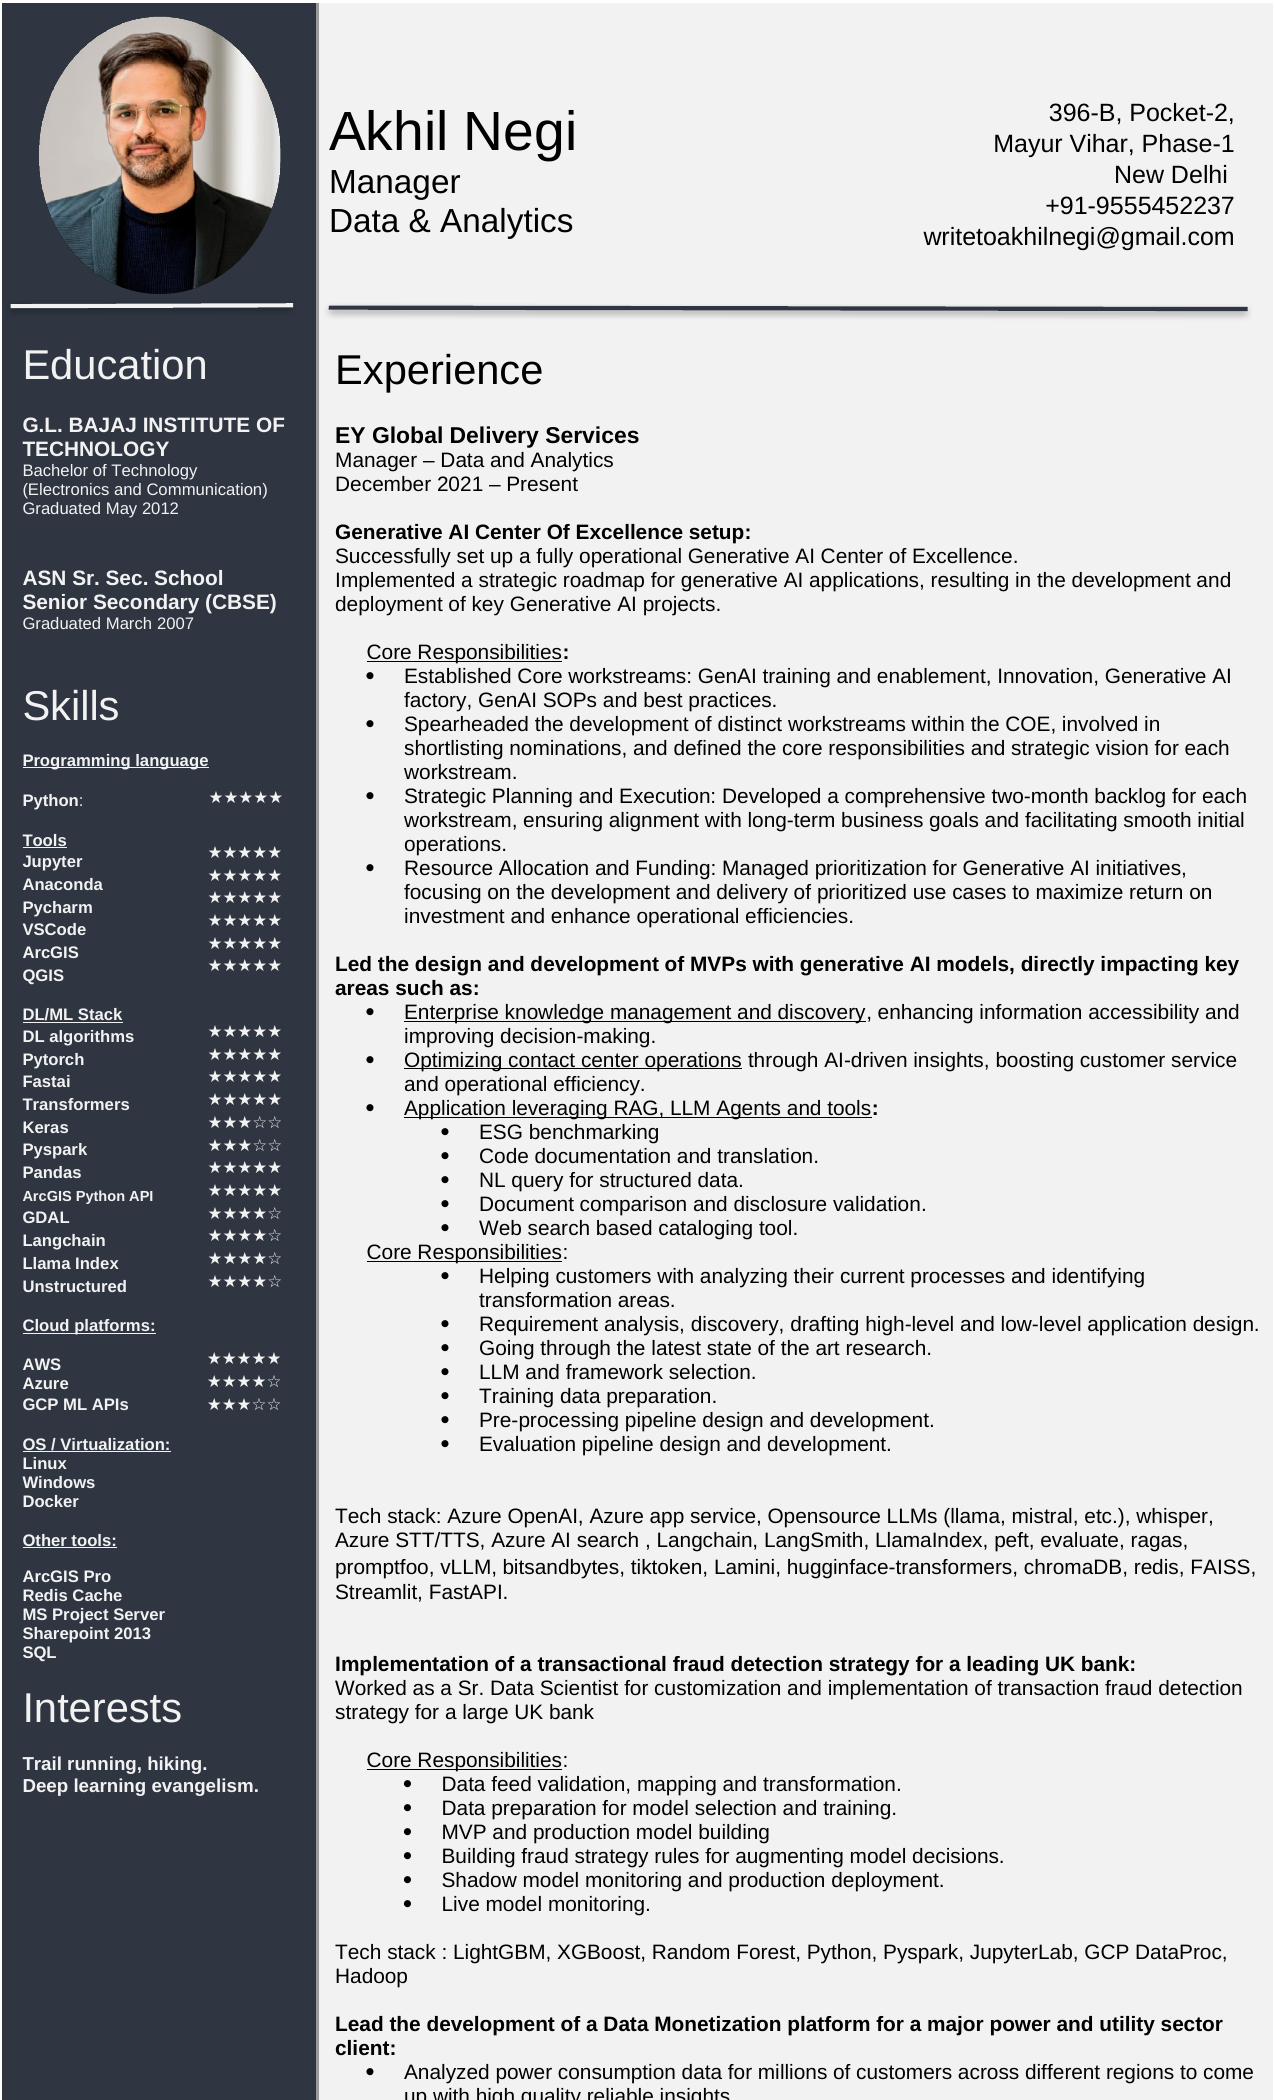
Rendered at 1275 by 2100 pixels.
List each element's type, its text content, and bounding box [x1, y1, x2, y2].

table_header Akhil Negi Manager Data & Analytics Experience EY Global Delivery Services Manager – Data and Analytics December 2021 – Present Generative AI Center Of Excellence setup: Successfully set up a fully operational Generative AI Center of Excellence. Implemented a strategic roadmap for generative AI applications, resulting in the development and deployment of key Generative AI projects. Core Responsibilities: Established Core workstreams: GenAI training and enablement, Innovation, Generative AI factory, GenAI SOPs and best practices. Spearheaded the development of distinct workstreams within the COE, involved in shortlisting nominations, and defined the core responsibilities and strategic vision for each workstream. Strategic Planning and Execution: Developed a comprehensive two-month backlog for each workstream, ensuring alignment with long-term business goals and facilitating smooth initial operations. Resource Allocation and Funding: Managed prioritization for Generative AI initiatives, focusing on the development and delivery of prioritized use cases to maximize return on investment and enhance operational efficiencies. Led the design and development of MVPs with generative AI models, directly impacting key areas such as: Enterprise knowledge management and discovery, enhancing information accessibility and improving decision-making. Optimizing contact center operations through AI-driven insights, boosting customer service and operational efficiency. Application leveraging RAG, LLM Agents and tools: ESG benchmarking Code documentation and translation. NL query for structured data. Document comparison and disclosure validation. Web search based cataloging tool. Core Responsibilities: Helping customers with analyzing their current processes and identifying transformation areas. Requirement analysis, discovery, drafting high-level and low-level application design. Going through the latest state of the art research. LLM and framework selection. Training data preparation. Pre-processing pipeline design and development. Evaluation pipeline design and development. Tech stack: Azure OpenAI, Azure app service, Opensource LLMs (llama, mistral, etc.), whisper, Azure STT/TTS, Azure AI search , Langchain, LangSmith, LlamaIndex, peft, evaluate, ragas, promptfoo, vLLM, bitsandbytes, tiktoken, Lamini, hugginface-transformers, chromaDB, redis, FAISS, Streamlit, FastAPI. Implementation of a transactional fraud detection strategy for a leading UK bank: Worked as a Sr. Data Scientist for customization and implementation of transaction fraud detection strategy for a large UK bank Core Responsibilities: Data feed validation, mapping and transformation. Data preparation for model selection and training. MVP and production model building Building fraud strategy rules for augmenting model decisions. Shadow model monitoring and production deployment. Live model monitoring. Tech stack : LightGBM, XGBoost, Random Forest, Python, Pyspark, JupyterLab, GCP DataProc, Hadoop Lead the development of a Data Monetization platform for a major power and utility sector client: Analyzed power consumption data for millions of customers across different regions to come up with high quality reliable insights. Contributed to the data monetization strategy by developing high quality spatial trends and predictions to be monetized as Data Insight reports and data enrichment API. Leveraged spatial analytics, countrywide power consumption data (over a decade), powerful regression models to generate different insightful reports: Up and coming neighborhoods. Real-estate development trends. Commercial and residential development trends. Geographic socio-economic indicators. Tech stack: QGIS, SAP BW, Python, JuPyter, Folium, Streamlit, Pytorch, scikit-learn, GDAL, Shapely, GeoPandas Lead the development and implementation of a Document AI solution for a significant client in the Chemical (procurement) sector for transforming their raw material procurement pipeline: Core Responsibilities: Lead the project from conceptualization to deployment, ensuring the solution effectively streamlined procurement processes. Data ingestion pipeline design and development on Azure. Database modelling and UX design. Led the training data labelling effort with 6 junior DS and experts chemists from the client team. Output: 50k labelled documents. Optimized the labelling data process by developing AI assisted labelling approach. Drove model pipeline development. As part of which 16 classification and ner models were trained and iterated to achieve acceptable performance. Setting up a feedback loop to retrain models with user feedback. Tech stack: Azure logic apps, Azure functions, Azure language studio, Azure Form-recognizer, Python, Huggingface-transformers, Doccano, CosmosDB Contributed to business development efforts by: Initiating and executing multiple Natural Language Processing (NLP) and Computer Vision (CV) POCs for clients across different industries, showcasing the practical benefits of AI technologies. Utilizing technical and project leadership skills to foster company growth and widen its client base with innovative AI solutions. ESRI New Delhi R&D center (Environmental Systems Research Institute) Data Scientist 2 May 2019 – November 2021 Played a pivotal role in the ArcGIS Python API team, integrating cutting-edge deep learning models for processing imagery, unstructured text, and 3D point cloud data. Served as Product owner for the Python API text module, leading agile practices and facilitating the seamless development and delivery of product enhancements. Drove the research and development of new datasets, spearheading the training of production-scale deep learning models on multi-GPUs. These models were primed for publication on the ArcGIS Living Atlas, showcasing a blend of technical acumen and strategic project direction. Assumed the role of NLP specialist, overseeing the curation and maintenance of the text sub-module within the Python API, ensuring the delivery of robust NLP capabilities. Identified and pursued opportunities for enhancing the existing product ecosystem with ML/DL technologies, demonstrating a strategic approach to product development and innovation. Led the deployment of ready-to-use models as web services on cloud infrastructure, facilitating the operationalization of deep learning models for broader accessibility and impact. Collaborated across teams to embed deep learning solutions within various products: Few examples of DL inclusion: Enhancing search and discoverability in ArcGIS Online. Implementing solutions for the redaction of personally identifiable information from public documents, thereby elevating privacy and security measures. Championed the Python API and the team’s innovations through presentations at Webinars, ESRI Developer Summits, and user conferences, effectively communicating the value and applications of our work to a wider audience. Tata Consultancy Services (Life Sciences- TEG) Data Scientist Jan 2017– Mar 2019 Engaged with stakeholders to comprehensively understand their processes, laying the groundwork for targeted improvements. Analyzed the existing workflows to pinpoint opportunities for ML/NLP applications, aiming to enhance operational efficiency. Collaborated closely with fellow developers to extract and prepare the necessary data for analysis and modeling. Developed and enforced data labeling guidelines, overseeing the manual labeling efforts carried out by my team for training data preparation. Outlined the technical infrastructure needs, leading the setup of Virtual Machines (VMs) on the Google Cloud Platform to support our computing requirements. Architected and implemented a data cleansing and preprocessing pipeline, ensuring data quality and readiness for model training. Conducted thorough research on cutting-edge deep learning architectures and academic papers, adapting state-of-the-art solutions to meet our specific project needs. Took charge of model development, from initial building and training to fine-tuning and establishing deployment pipelines, ensuring models are ready for production use. Provided ongoing support to the team, troubleshooting and resolving challenges encountered during the model training process. Focused on team capability enhancement by hiring and mentoring new ML talents, fostering a skilled and knowledgeable workforce. Tata Consultancy Services (Ameriprise Financial) Sharepoint developer/Project Server SME Mar 2013 – Sep 2016 Design, develop, and manage site content and capabilities and provide daily onsite maintenance of the existing SharePoint portals. Design intelligent form-based applications (InfoPath) as per business requirements. Work with Project Managers, providing accurate development estimates as requested. Ensure systems change management is carried out in accordance with agreed standards and procedures on Service Now. Walkthrough of the design and code to the Production support team and Change management team. Reporting of status to the client through weekly meetings. Act as Project Server SME for Project Management Group. Assist PMs with the maintenance of project pages in SharePoint. [319, 3, 1273, 2100]
picture [38, 16, 281, 294]
table_header Education G.L. BAJAJ INSTITUTE OF TECHNOLOGY Bachelor of Technology (Electronics and Communication) Graduated May 2012 ASN Sr. Sec. School Senior Secondary (CBSE) Graduated March 2007 Skills Programming language Python: ★★★★☆ Tools Jupyter ★★★★☆ Anaconda ★★★★☆ Pycharm ★★★★☆ VSCode ★★★★☆ ArcGIS ★★★★☆ QGIS ★★★★☆ DL/ML Stack DL algorithms ★★★★☆ Pytorch ★★★★☆ Fastai ★★★★☆ Transformers ★★★★☆ Keras ★★★★☆ Pyspark ★★★★☆ Pandas ★★★★☆ ArcGIS Python API ★★★★☆ GDAL ★★★★☆ Langchain ★★★★☆ Llama Index ★★★★☆ Unstructured ★★★★☆ Cloud platforms: AWS Azure GCP ML APIs ★★★☆☆ OS / Virtualization: Linux Windows Docker Other tools: ArcGIS Pro Redis Cache MS Project Server Sharepoint 2013 SQL Interests Trail running, hiking. Deep learning evangelism. [2, 3, 316, 2100]
